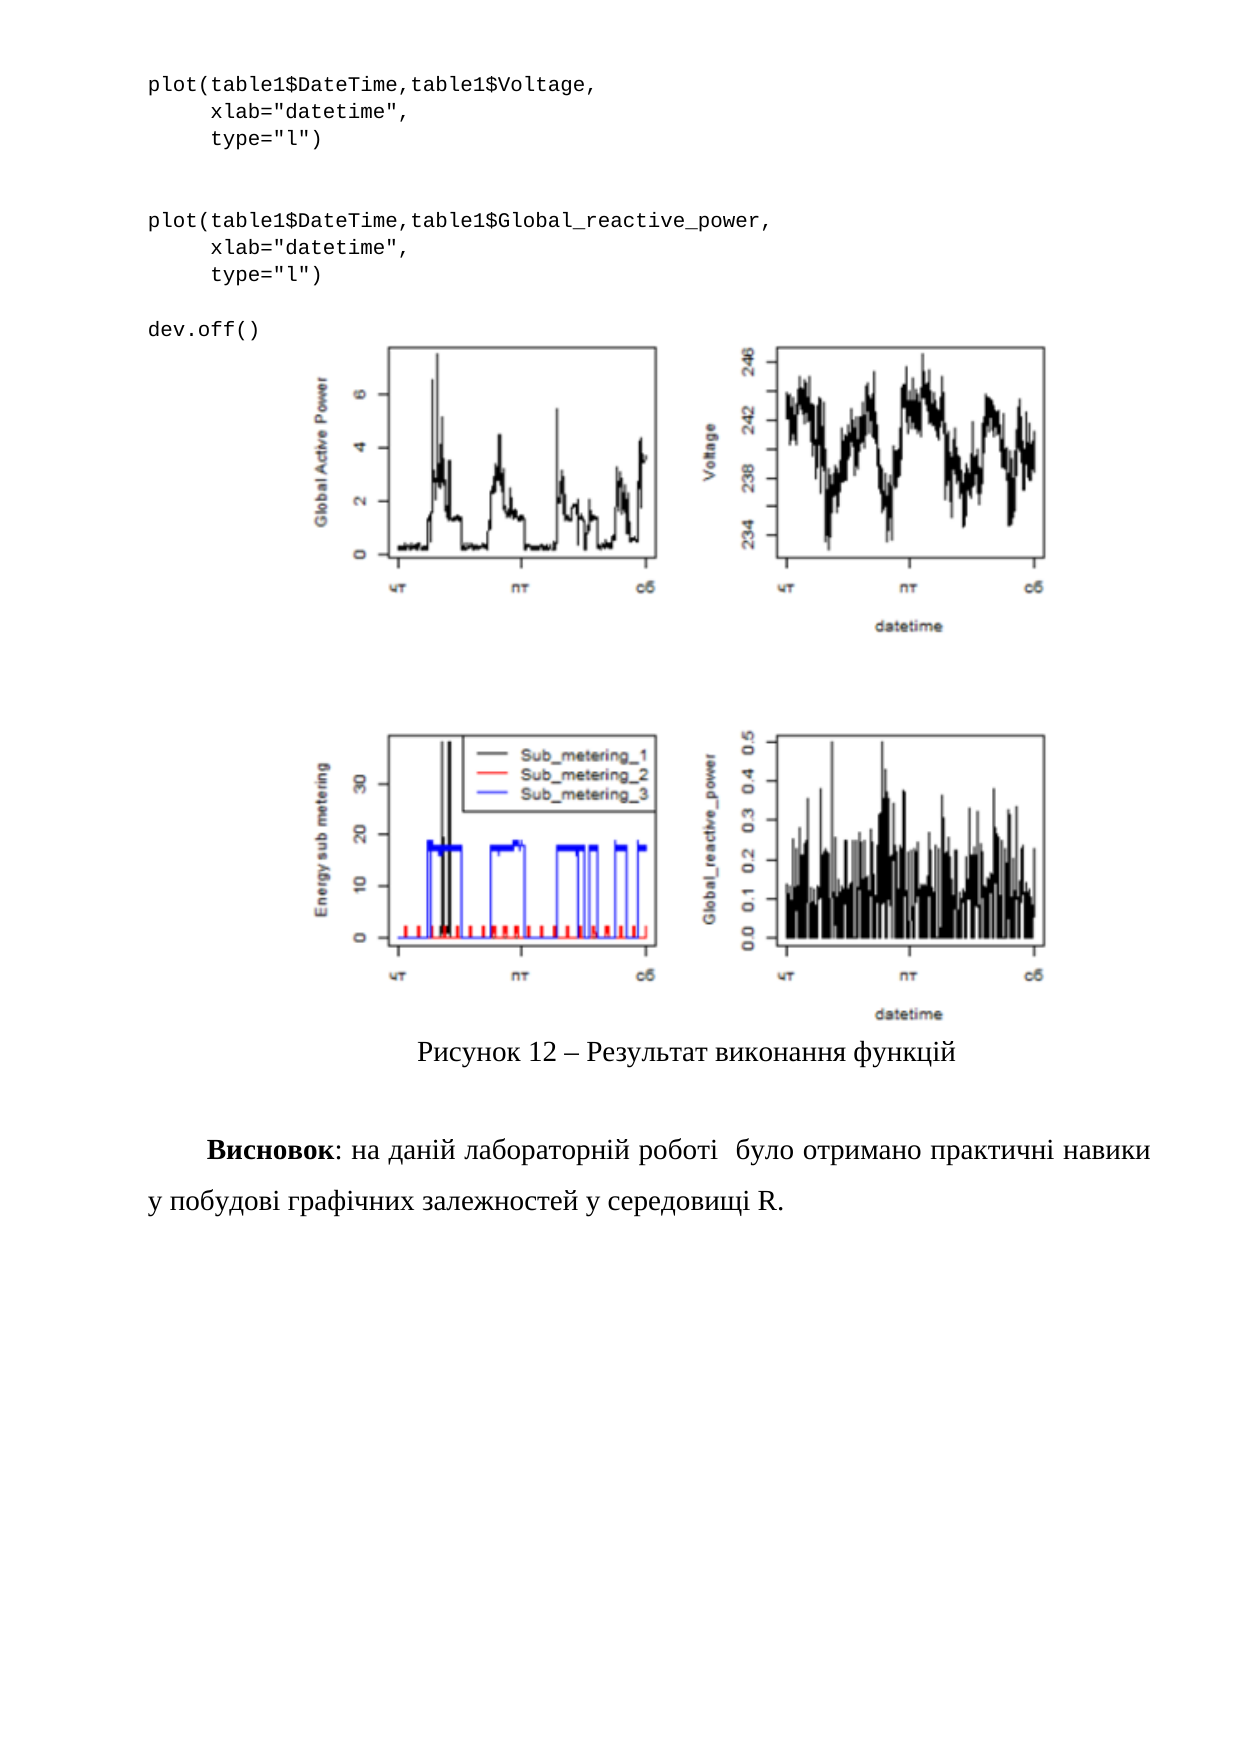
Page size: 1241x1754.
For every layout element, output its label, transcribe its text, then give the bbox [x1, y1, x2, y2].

text Рисунок 12 – Результат виконання функцій [148, 1034, 1152, 1068]
text xlab="datetime", [148, 237, 1152, 261]
picture [309, 345, 1064, 1031]
text plot(table1$DateTime,table1$Global_reactive_power, [148, 210, 1152, 233]
text xlab="datetime", [148, 101, 1152, 125]
text type="l") [148, 128, 1152, 152]
text Висновок: на даній лабораторній роботі було отримано практичні навики у побудові графічних залежностей у середовищі R. [148, 1132, 1152, 1216]
text dev.off() [148, 318, 1152, 342]
text type="l") [148, 264, 1152, 288]
text plot(table1$DateTime,table1$Voltage, [148, 74, 1152, 97]
